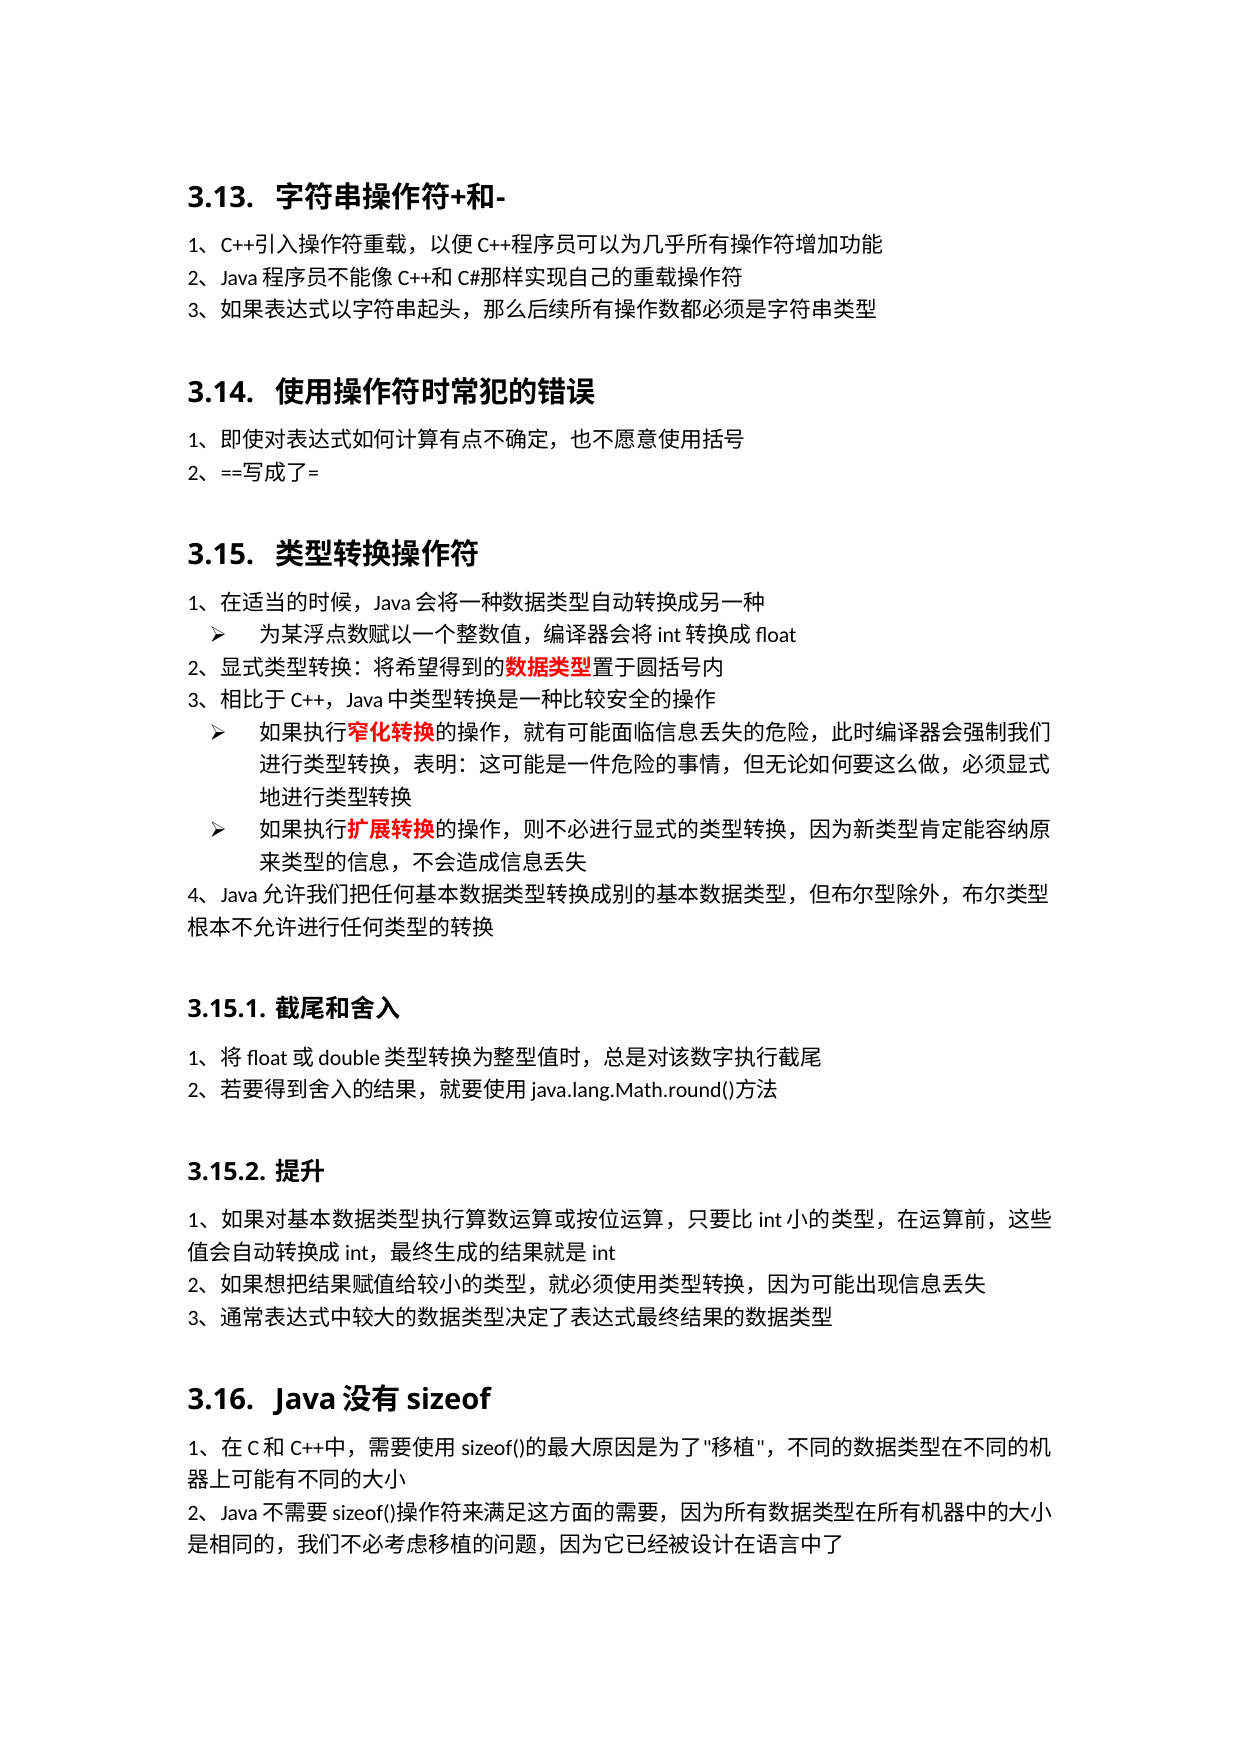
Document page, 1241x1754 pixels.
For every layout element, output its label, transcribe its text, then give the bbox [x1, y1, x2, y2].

text 1、C++引入操作符重载，以便C++程序员可以为几乎所有操作符增加功能 [187, 227, 1053, 259]
text 2、如果想把结果赋值给较小的类型，就必须使用类型转换，因为可能出现信息丢失 [187, 1267, 1053, 1299]
list 如果执行扩展转换的操作，则不必进行显式的类型转换，因为新类型肯定能容纳原来类型的信息，不会造成信息丢失 [209, 812, 1053, 877]
text 2、Java不需要sizeof()操作符来满足这方面的需要，因为所有数据类型在所有机器中的大小是相同的，我们不必考虑移植的问题，因为它已经被设计在语言中了 [187, 1494, 1053, 1559]
text 3、通常表达式中较大的数据类型决定了表达式最终结果的数据类型 [187, 1299, 1053, 1332]
text 2、Java程序员不能像C++和C#那样实现自己的重载操作符 [187, 259, 1053, 292]
text 1、即使对表达式如何计算有点不确定，也不愿意使用括号 [187, 422, 1053, 454]
subtitle 提升 [187, 1137, 1053, 1202]
subtitle 类型转换操作符 [187, 519, 1053, 584]
list 如果执行窄化转换的操作，就有可能面临信息丢失的危险，此时编译器会强制我们进行类型转换，表明：这可能是一件危险的事情，但无论如何要这么做，必须显式地进行类型转换 [209, 714, 1053, 812]
text 2、若要得到舍入的结果，就要使用java.lang.Math.round()方法 [187, 1072, 1053, 1104]
subtitle 字符串操作符+和- [187, 162, 1053, 227]
text 1、在适当的时候，Java会将一种数据类型自动转换成另一种 [187, 584, 1053, 617]
subtitle 使用操作符时常犯的错误 [187, 357, 1053, 422]
subtitle Java没有sizeof [187, 1364, 1053, 1429]
text 1、如果对基本数据类型执行算数运算或按位运算，只要比int小的类型，在运算前，这些值会自动转换成int，最终生成的结果就是int [187, 1202, 1053, 1267]
text 3、相比于C++，Java中类型转换是一种比较安全的操作 [187, 682, 1053, 714]
text 4、Java允许我们把任何基本数据类型转换成别的基本数据类型，但布尔型除外，布尔类型根本不允许进行任何类型的转换 [187, 877, 1053, 942]
list 为某浮点数赋以一个整数值，编译器会将int转换成float [209, 617, 1053, 649]
text 3、如果表达式以字符串起头，那么后续所有操作数都必须是字符串类型 [187, 292, 1053, 324]
text 1、将float或double类型转换为整型值时，总是对该数字执行截尾 [187, 1039, 1053, 1072]
text 2、==写成了= [187, 454, 1053, 487]
subtitle 截尾和舍入 [187, 974, 1053, 1039]
text 2、显式类型转换：将希望得到的数据类型置于圆括号内 [187, 649, 1053, 682]
text 1、在C和C++中，需要使用sizeof()的最大原因是为了"移植"，不同的数据类型在不同的机器上可能有不同的大小 [187, 1429, 1053, 1494]
